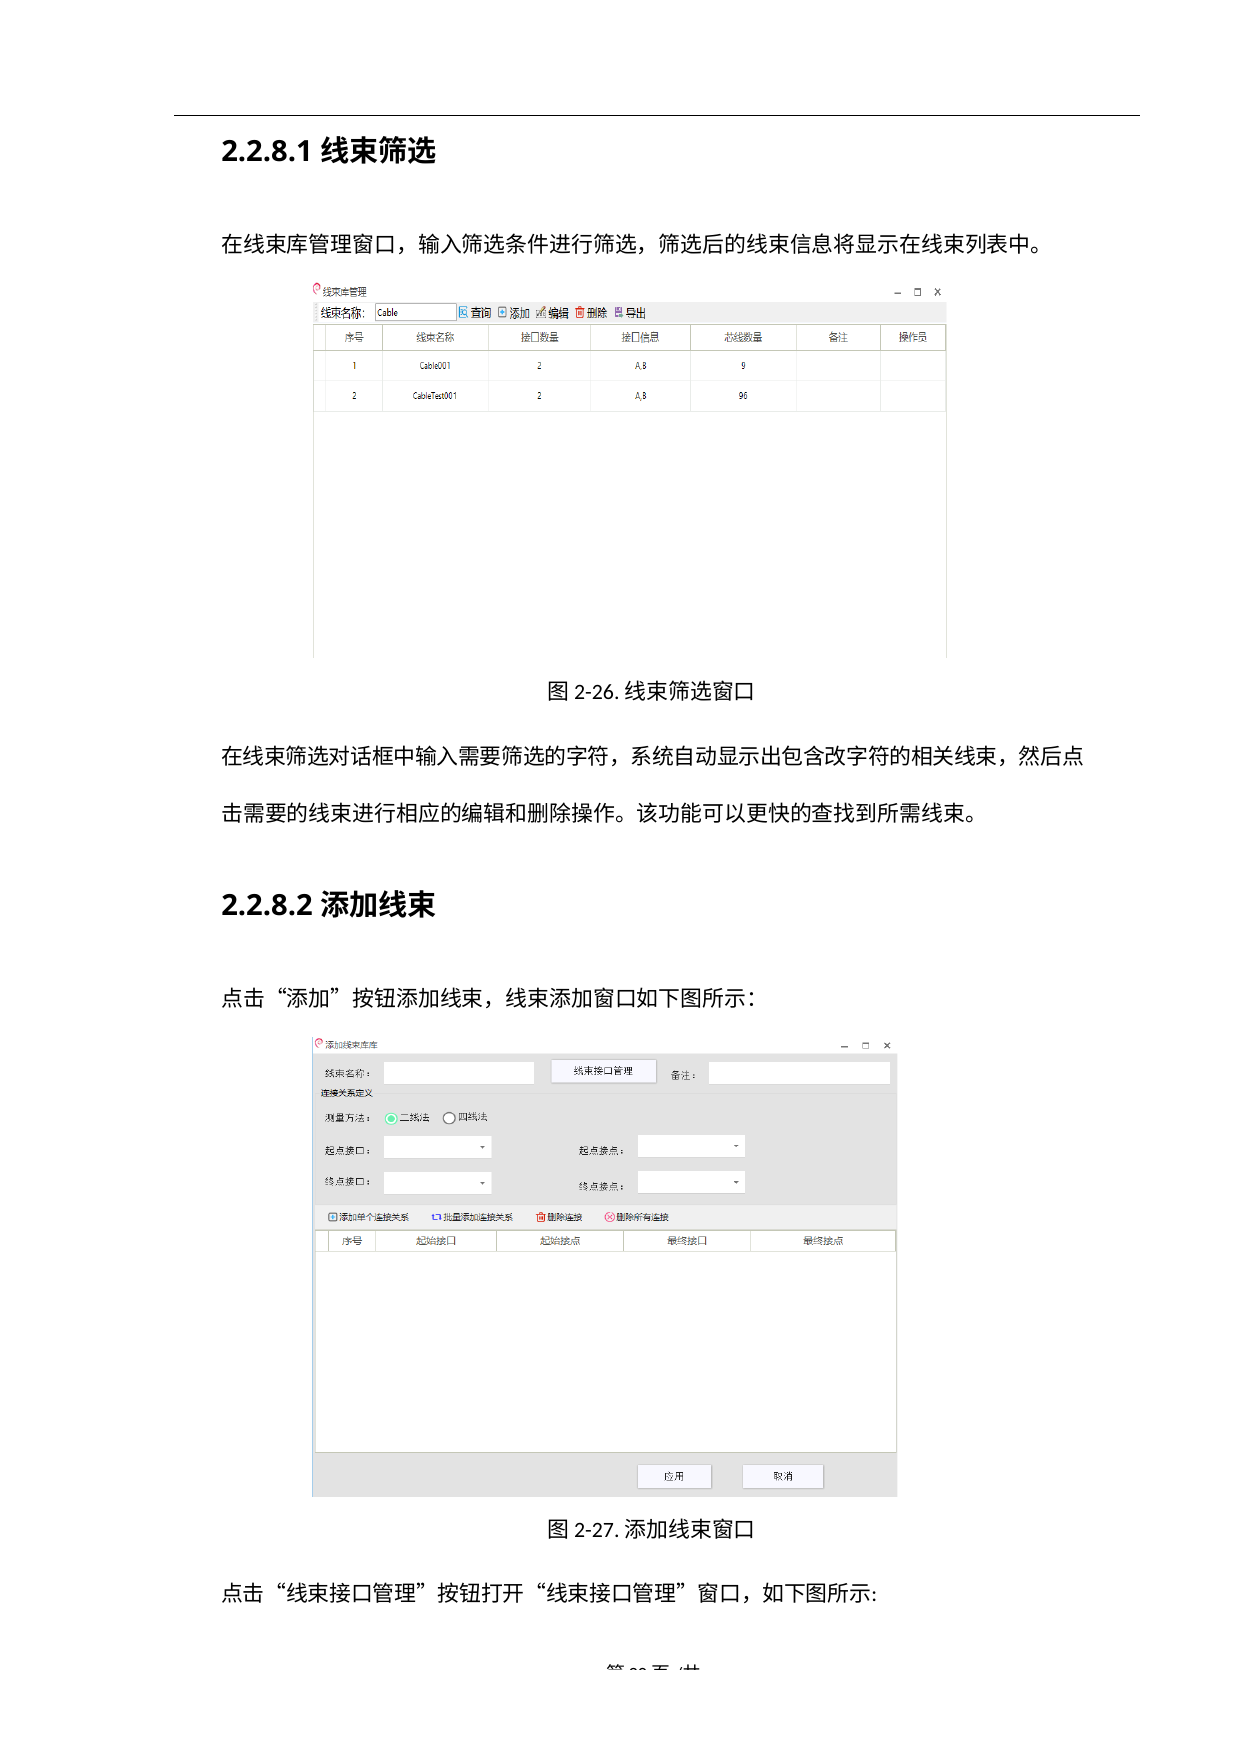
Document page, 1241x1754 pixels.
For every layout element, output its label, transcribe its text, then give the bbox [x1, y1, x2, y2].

text 在线束库管理窗口，输入筛选条件进行筛选，筛选后的线束信息将显示在线束列表中。 [221, 227, 1137, 259]
picture [312, 1037, 898, 1497]
text 点击“添加”按钮添加线束，线束添加窗口如下图所示： [221, 981, 1137, 1013]
text 2.2.8.1 线束筛选 [177, 128, 1137, 170]
picture [312, 282, 948, 658]
text 图2-26. 线束筛选窗口 [265, 674, 1137, 706]
text 图2-27. 添加线束窗口 [221, 1512, 1137, 1543]
text 击需要的线束进行相应的编辑和删除操作。该功能可以更快的查找到所需线束。 [221, 796, 1137, 828]
text 点击“线束接口管理”按钮打开“线束接口管理”窗口，如下图所示: [221, 1576, 1137, 1607]
text 在线束筛选对话框中输入需要筛选的字符，系统自动显示出包含改字符的相关线束，然后点 [221, 739, 1137, 771]
text 2.2.8.2 添加线束 [177, 881, 1137, 924]
